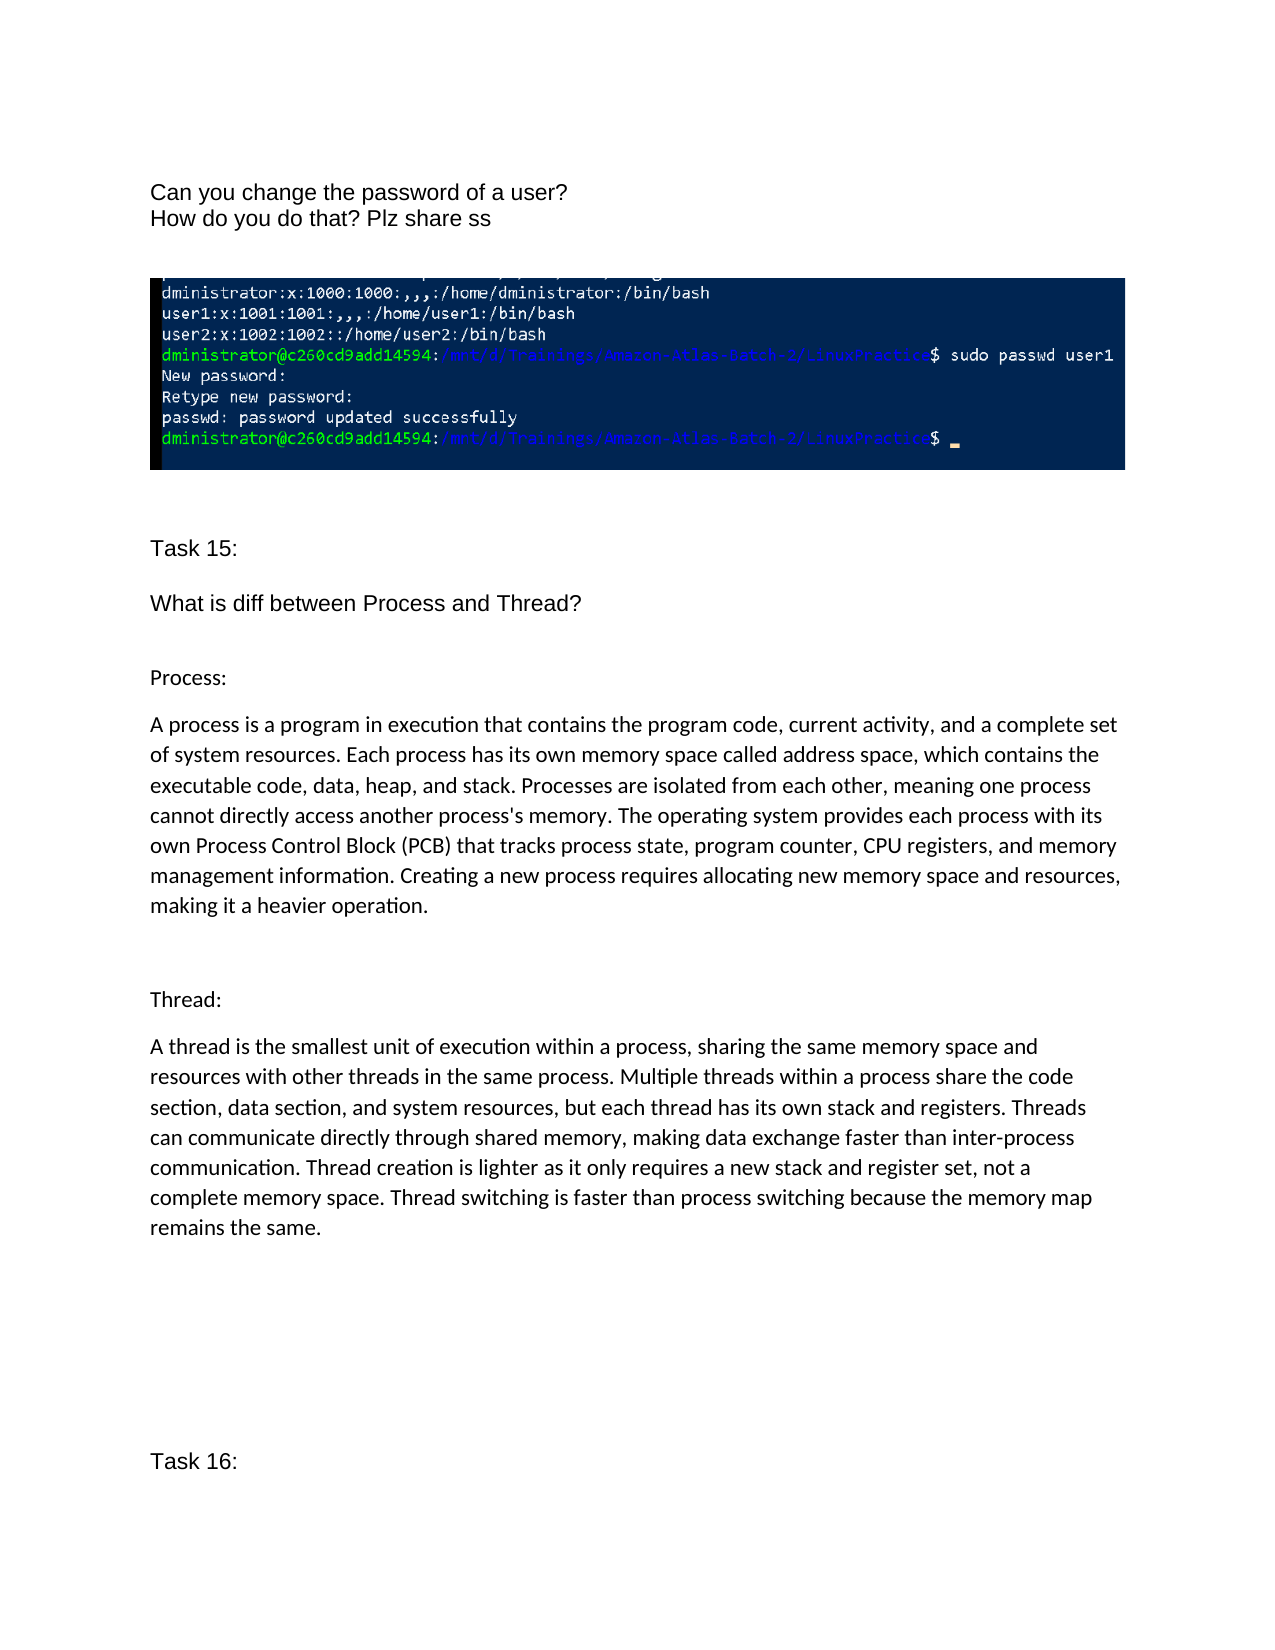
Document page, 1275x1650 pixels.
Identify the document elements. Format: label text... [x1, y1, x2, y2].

text A process is a program in execution that contains the program code, current activity, and a complete set of system resources. Each process has its own memory space called address space, which contains the executable code, data, heap, and stack. Processes are isolated from each other, meaning one process cannot directly access another process's memory. The operating system provides each process with its own Process Control Block (PCB) that tracks process state, program counter, CPU registers, and memory management information. Creating a new process requires allocating new memory space and resources, making it a heavier operation. [150, 710, 1125, 920]
text A thread is the smallest unit of execution within a process, sharing the same memory space and resources with other threads in the same process. Multiple threads within a process share the code section, data section, and system resources, but each thread has its own stack and registers. Threads can communicate directly through shared memory, making data exchange faster than inter-process communication. Thread creation is lighter as it only requires a new stack and register set, not a complete memory space. Thread switching is faster than process switching because the memory map remains the same. [150, 1032, 1125, 1242]
text Task 15: [150, 535, 1125, 562]
picture [150, 278, 1125, 470]
text Task 16: [150, 1448, 1125, 1474]
text What is diff between Process and Thread? [150, 590, 1125, 617]
text Can you change the password of a user? [150, 179, 1125, 205]
text Process: [150, 663, 1125, 692]
text Thread: [150, 985, 1125, 1013]
text How do you do that? Plz share ss [150, 205, 1125, 231]
